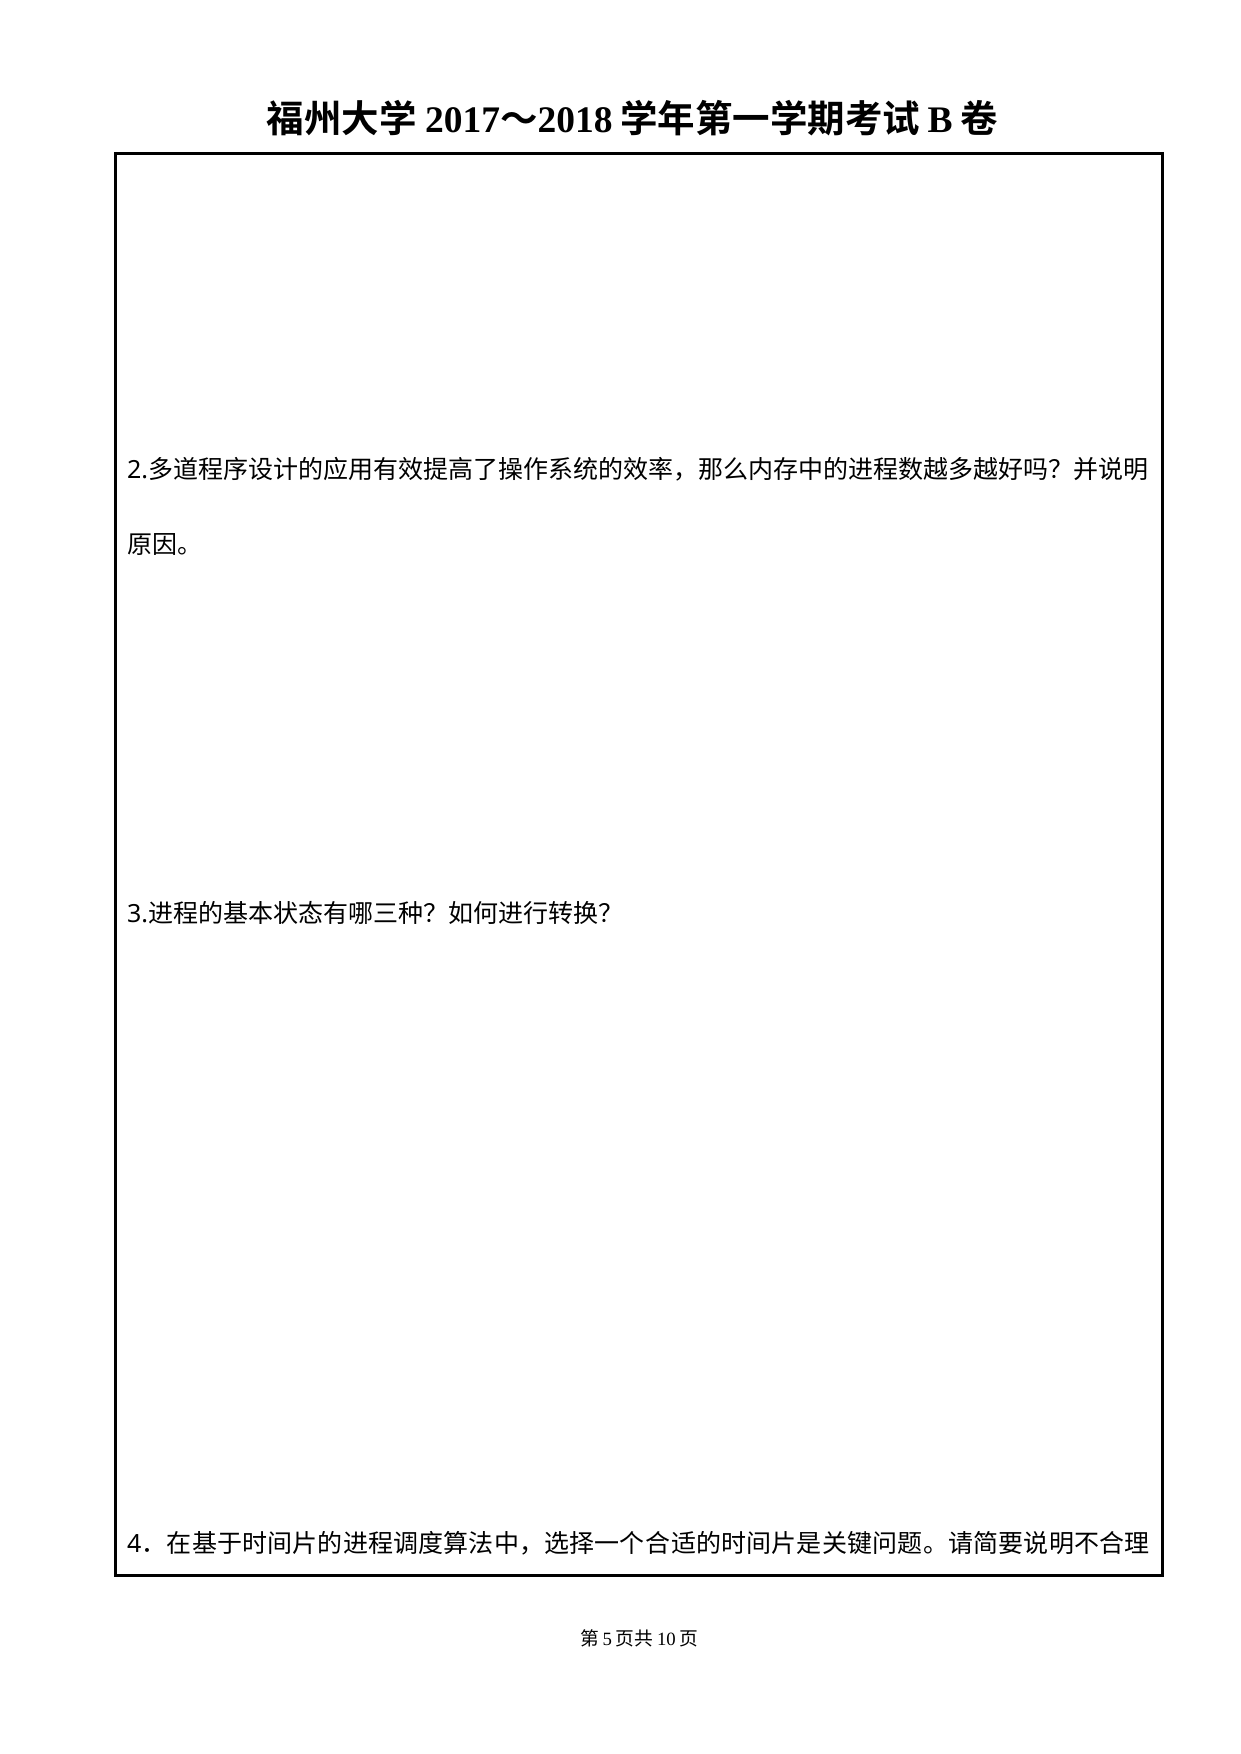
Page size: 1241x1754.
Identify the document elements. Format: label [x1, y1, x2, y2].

table_header [117, 155, 1161, 1574]
